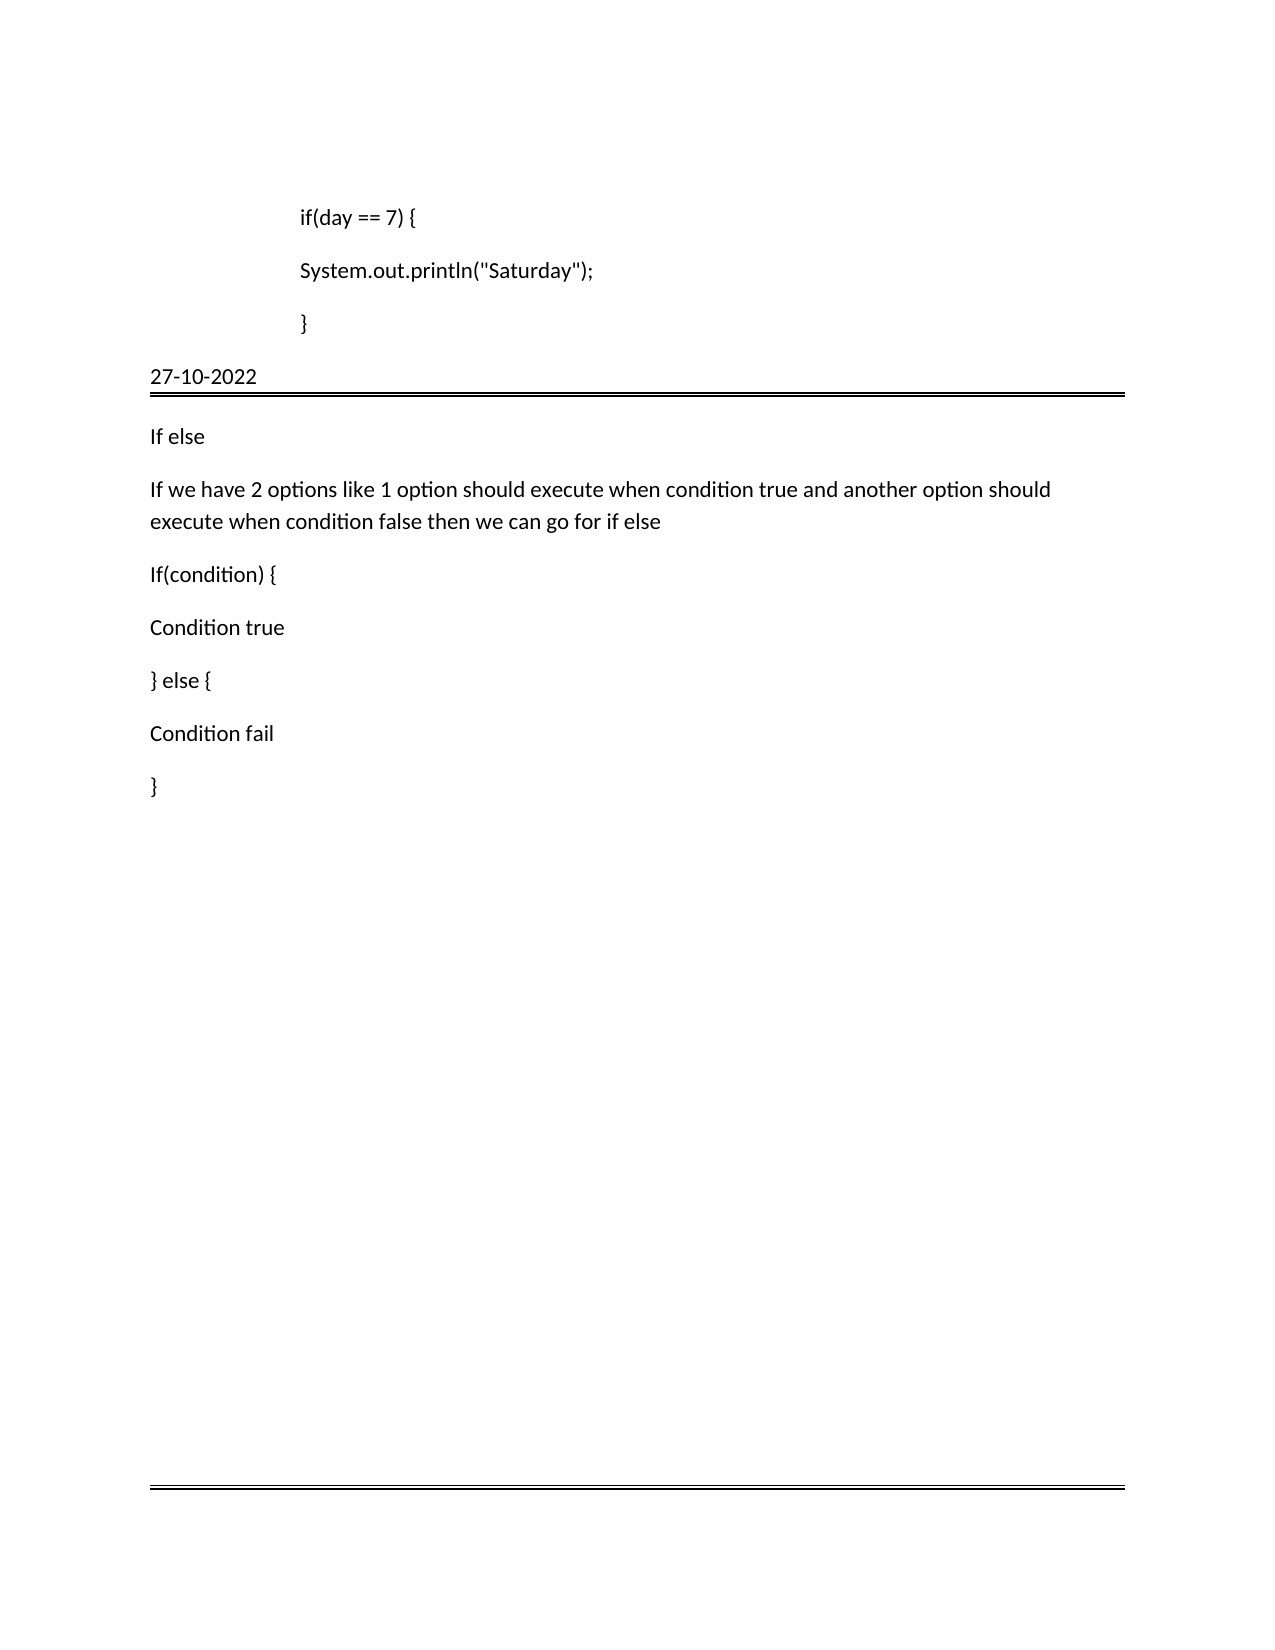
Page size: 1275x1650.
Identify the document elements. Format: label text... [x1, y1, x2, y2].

text System.out.println("Saturday"); [150, 256, 1125, 284]
text } [150, 772, 1125, 800]
text If(condition) { [150, 560, 1125, 588]
text } else { [150, 666, 1125, 694]
text Condition true [150, 613, 1125, 641]
text if(day == 7) { [150, 203, 1125, 231]
text } [150, 309, 1125, 337]
text If else [150, 422, 1125, 450]
text If we have 2 options like 1 option should execute when condition true and another option should execute when condition false then we can go for if else [150, 475, 1125, 535]
text Condition fail [150, 719, 1125, 747]
text 27-10-2022 [150, 362, 1125, 392]
